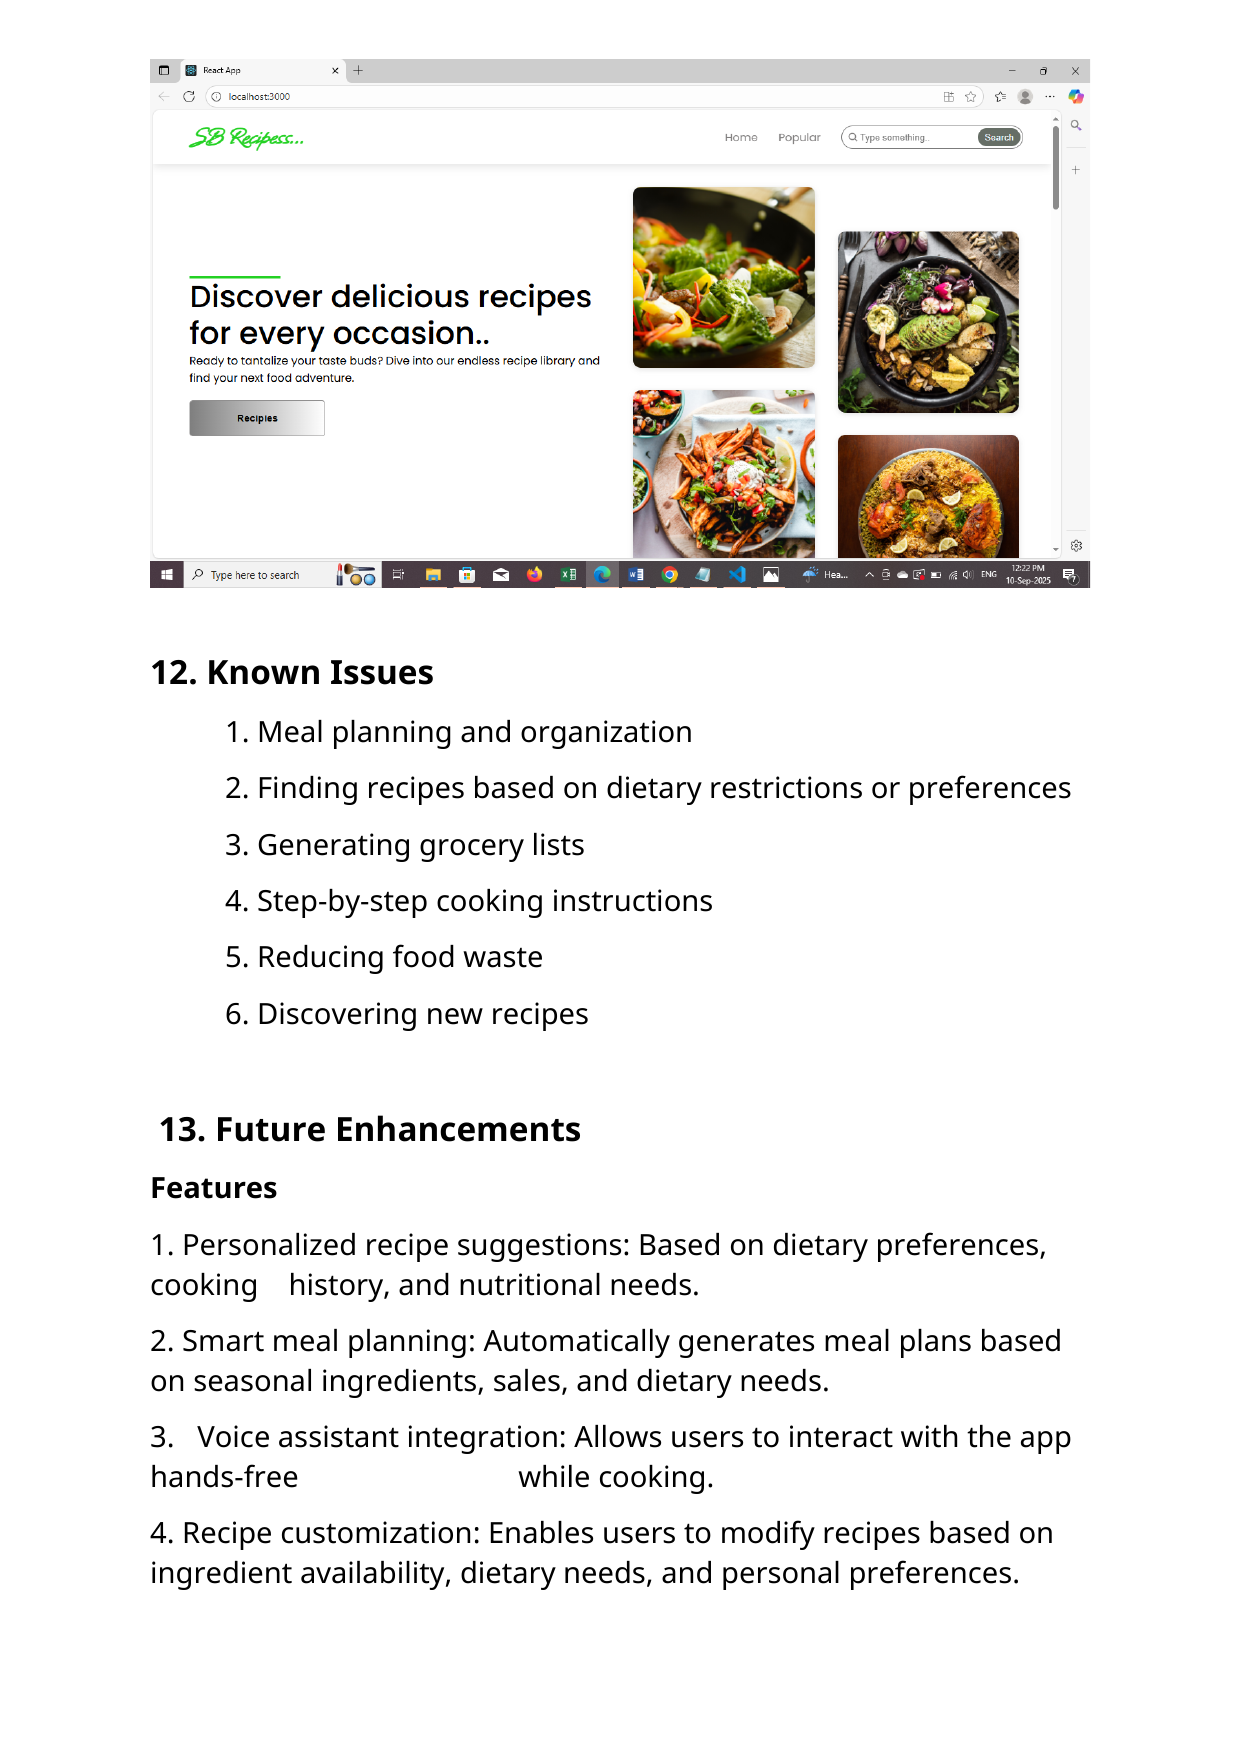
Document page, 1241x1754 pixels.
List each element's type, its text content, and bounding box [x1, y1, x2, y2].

text 4. Step-by-step cooking instructions [150, 880, 1090, 920]
text 2. Finding recipes based on dietary restrictions or preferences [150, 768, 1090, 807]
text 1. Personalized recipe suggestions: Based on dietary preferences, cooking history, and nutritional needs. [150, 1224, 1090, 1303]
text 1. Meal planning and organization [150, 711, 1090, 751]
text Features [150, 1168, 1090, 1207]
text 3. Generating grocery lists [150, 824, 1090, 864]
text 3. Voice assistant integration: Allows users to interact with the app hands-free while cooking. [150, 1416, 1090, 1496]
text 2. Smart meal planning: Automatically generates meal plans based on seasonal ingredients, sales, and dietary needs. [150, 1320, 1090, 1399]
text 4. Recipe customization: Enables users to modify recipes based on ingredient availability, dietary needs, and personal preferences. [150, 1512, 1090, 1592]
text 6. Discovering new recipes [150, 993, 1090, 1033]
picture [150, 59, 1091, 588]
text 5. Reducing food waste [150, 937, 1090, 976]
text 13. Future Enhancements [150, 1106, 1090, 1151]
text 12. Known Issues [150, 649, 1090, 694]
